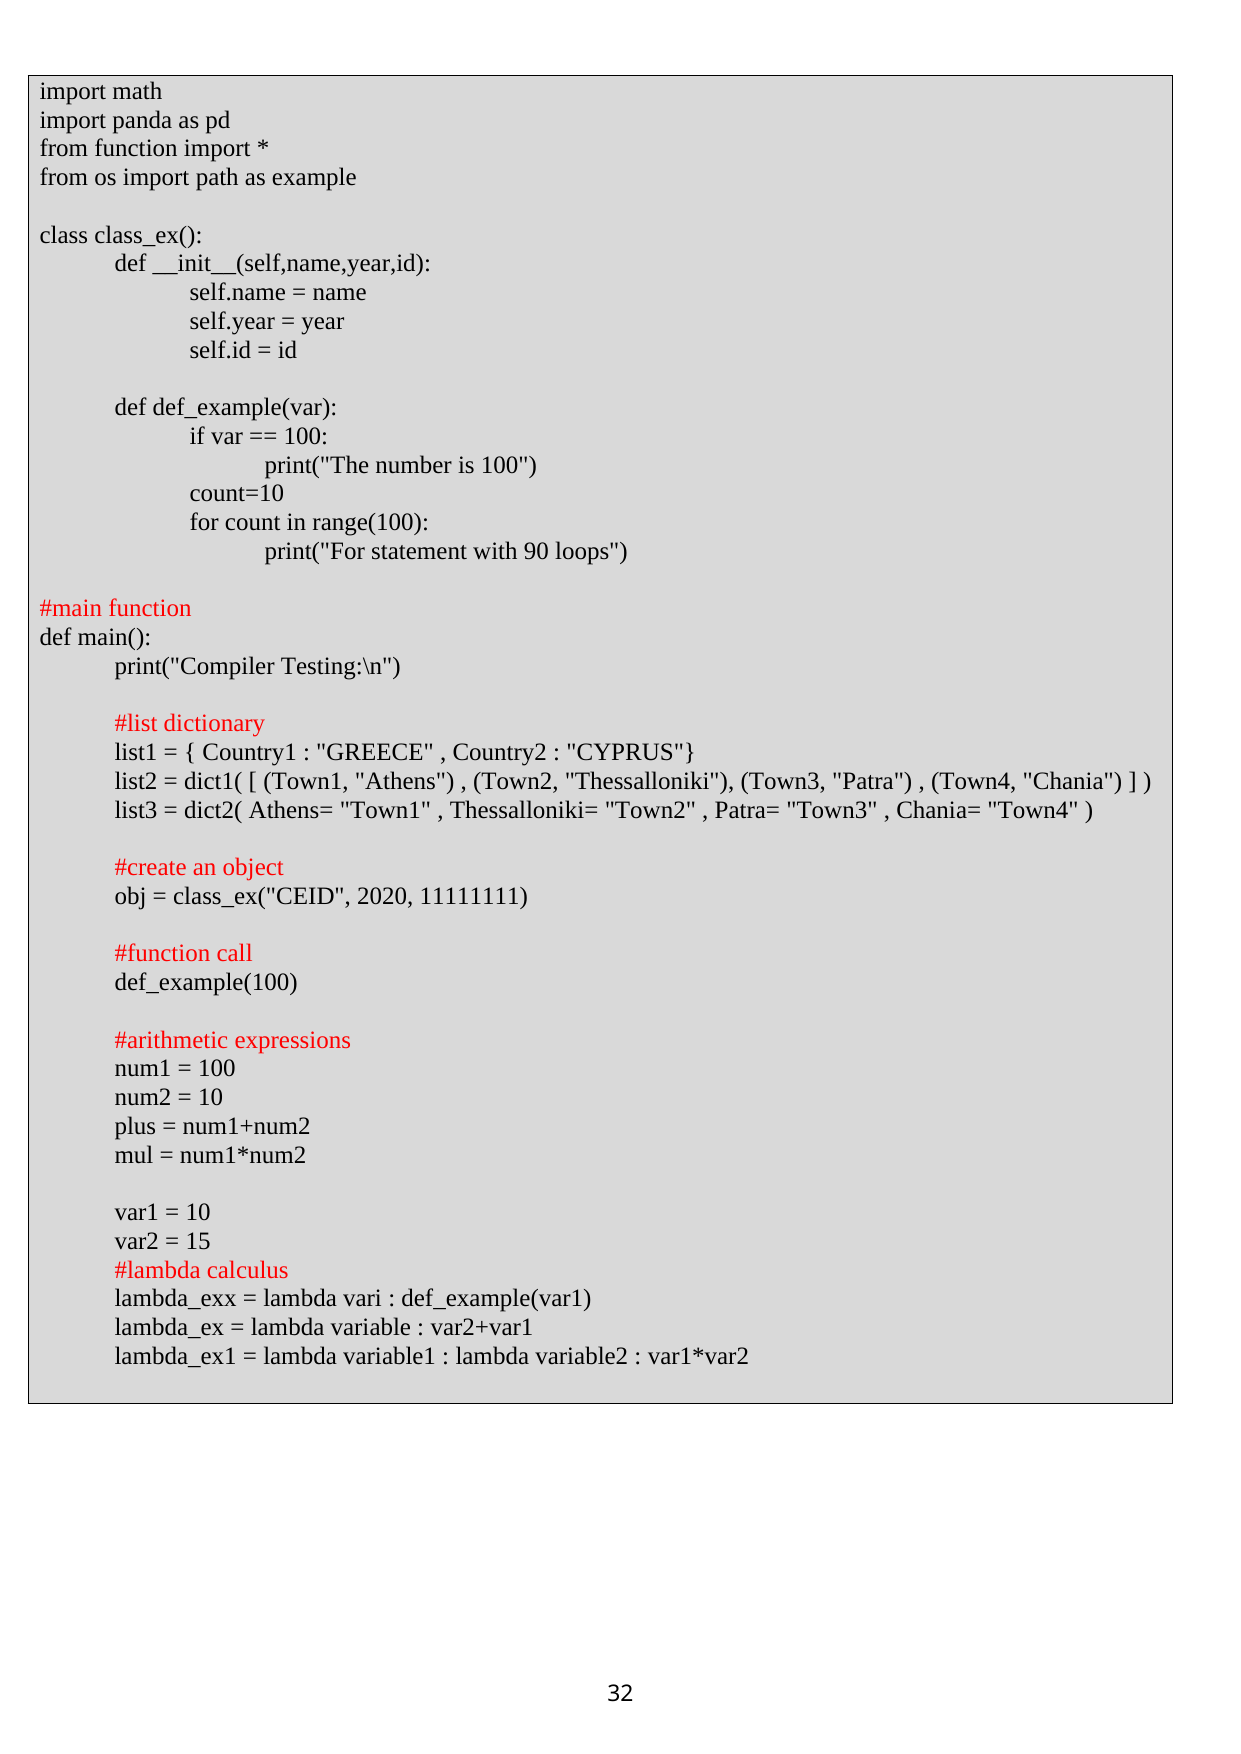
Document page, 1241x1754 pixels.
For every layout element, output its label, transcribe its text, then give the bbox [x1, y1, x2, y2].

table_header import math import panda as pd from function import * from os import path as example class class_ex(): def __init__(self,name,year,id): self.name = name self.year = year self.id = id def def_example(var): if var == 100: print("The number is 100") count=10 for count in range(100): print("For statement with 90 loops") #main function def main(): print("Compiler Testing:\n") #list dictionary list1 = { Country1 : "GREECE" , Country2 : "CYPRUS"} list2 = dict1( [ (Town1, "Athens") , (Town2, "Thessalloniki"), (Town3, "Patra") , (Town4, "Chania") ] ) list3 = dict2( Athens= "Town1" , Thessalloniki= "Town2" , Patra= "Town3" , Chania= "Town4" ) #create an object obj = class_ex("CEID", 2020, 11111111) #function call def_example(100) #arithmetic expressions num1 = 100 num2 = 10 plus = num1+num2 mul = num1*num2 var1 = 10 var2 = 15 #lambda calculus lambda_exx = lambda vari : def_example(var1) lambda_ex = lambda variable : var2+var1 lambda_ex1 = lambda variable1 : lambda variable2 : var1*var2 [29, 76, 1172, 1403]
